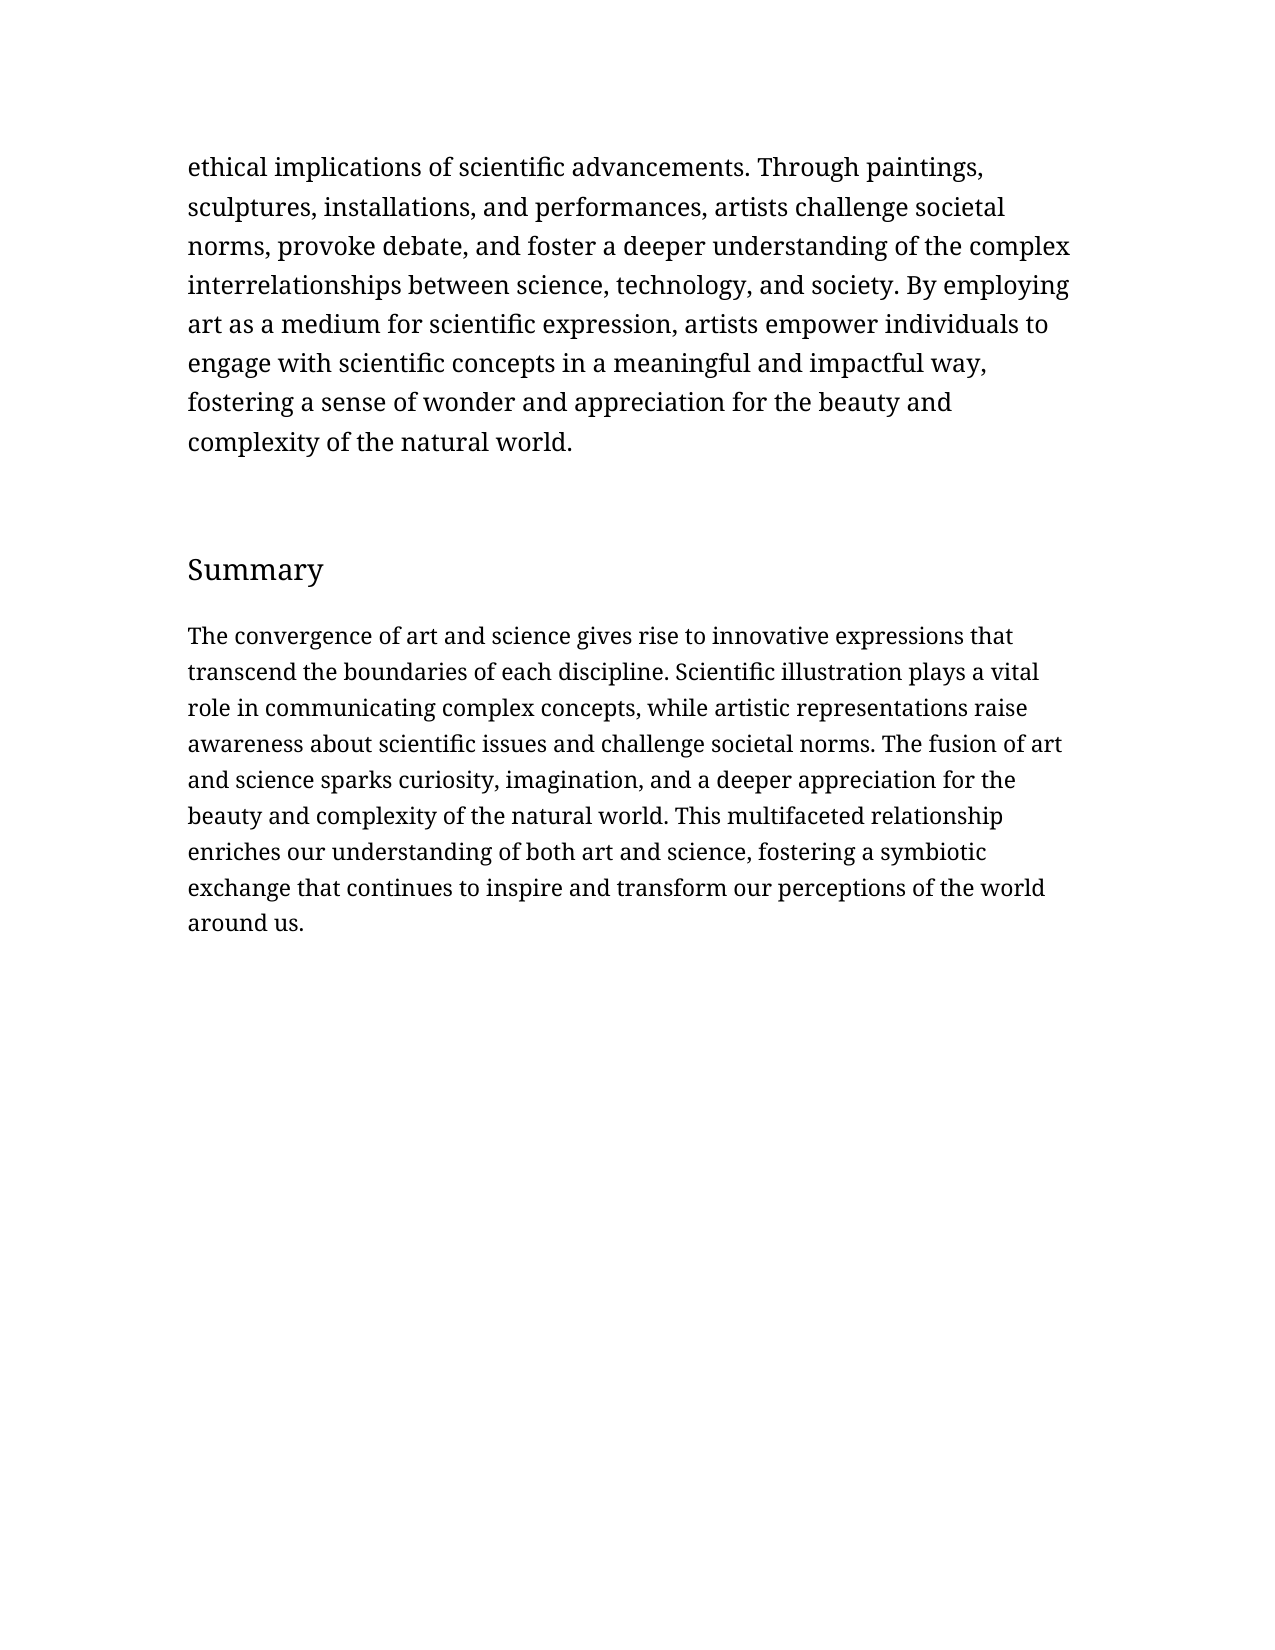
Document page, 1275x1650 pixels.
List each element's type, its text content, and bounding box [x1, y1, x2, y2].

text The convergence of art and science gives rise to innovative expressions that transcend the boundaries of each discipline. Scientific illustration plays a vital role in communicating complex concepts, while artistic representations raise awareness about scientific issues and challenge societal norms. The fusion of art and science sparks curiosity, imagination, and a deeper appreciation for the beauty and complexity of the natural world. This multifaceted relationship enriches our understanding of both art and science, fostering a symbiotic exchange that continues to inspire and transform our perceptions of the world around us. [187, 620, 1087, 939]
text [187, 150, 1087, 458]
text Summary [187, 549, 1087, 589]
